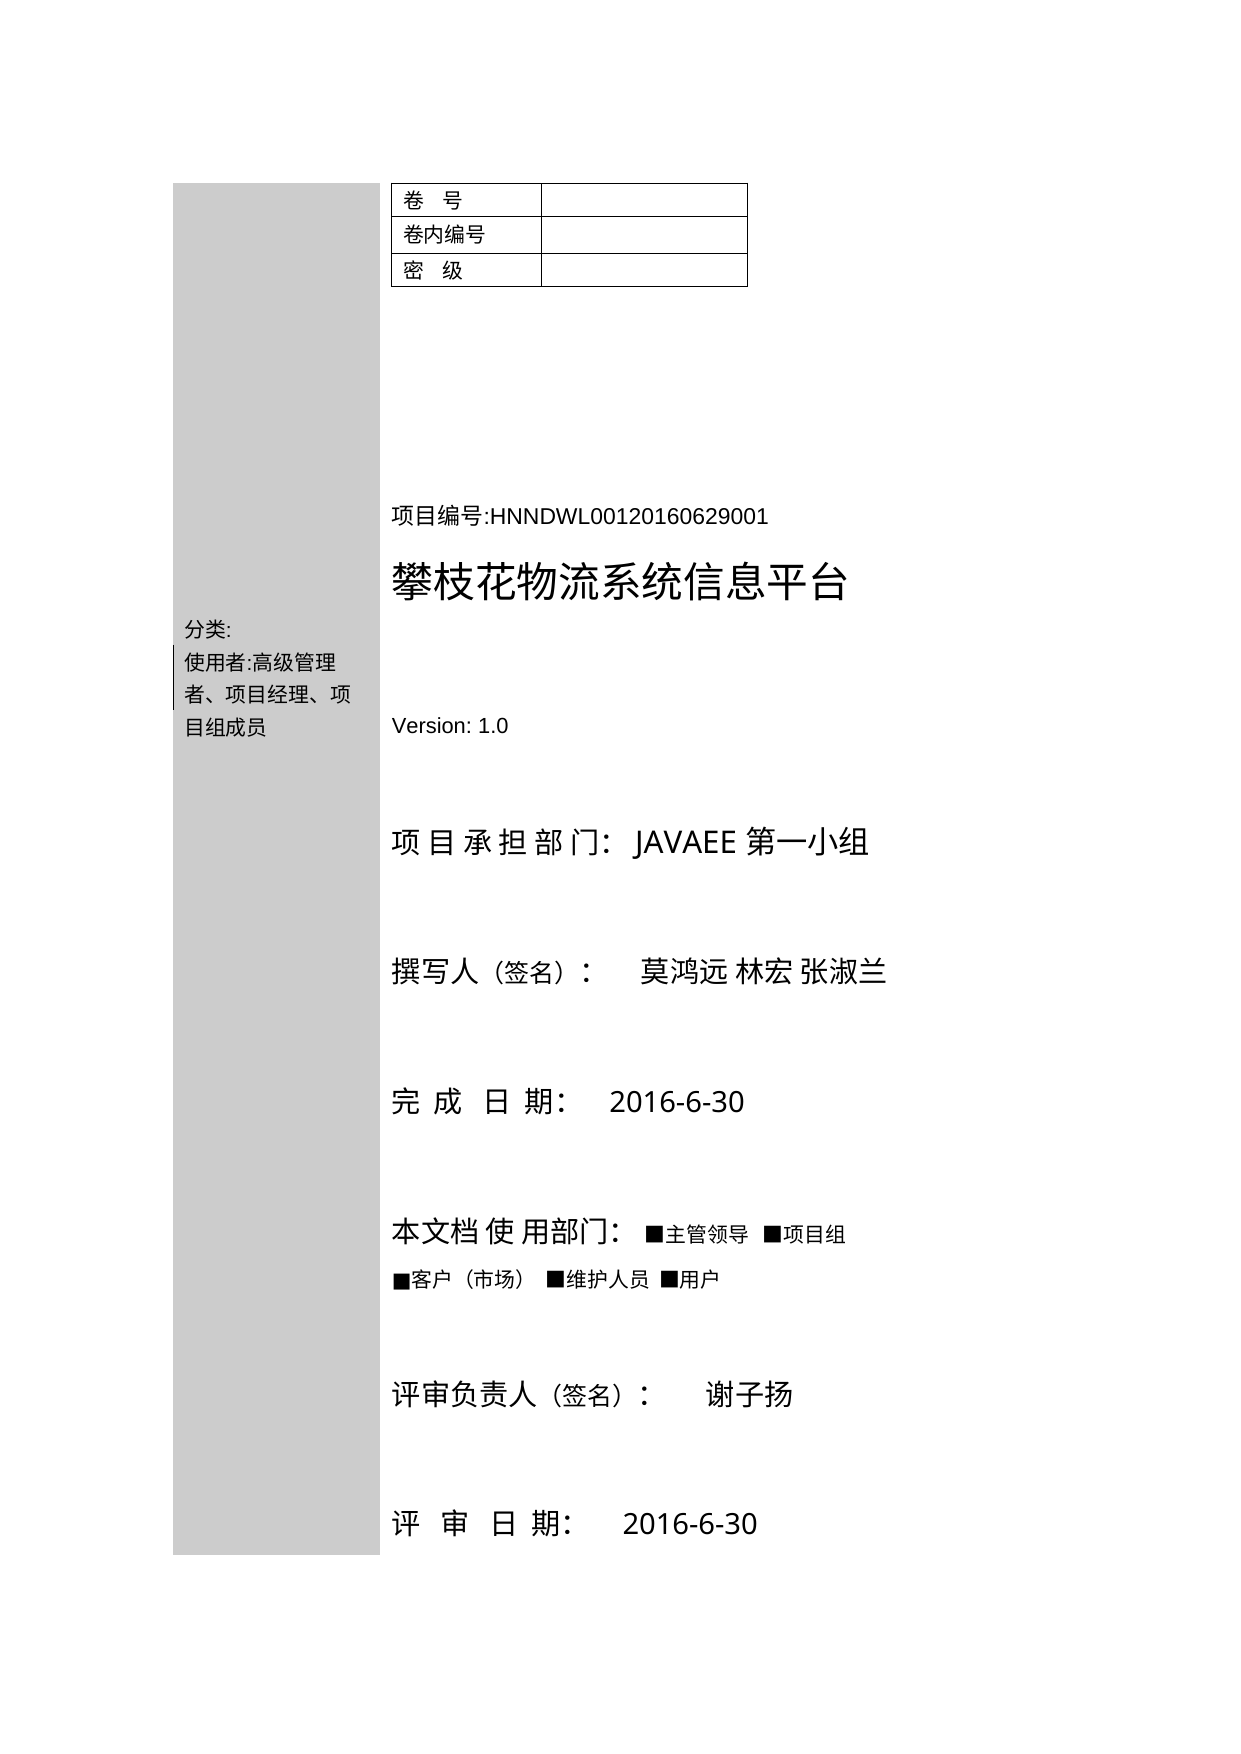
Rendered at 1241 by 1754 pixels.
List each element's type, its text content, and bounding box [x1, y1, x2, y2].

table_header [173, 183, 380, 612]
table_header 项目编号:HNNDWL00120160629001 攀枝花物流系统信息平台 [380, 183, 1125, 612]
table_cell 需求规约 Version: 1.0 项 目 承 担 部 门： JAVAEE 第一小组 撰写人（签名）： 莫鸿远 林宏 张淑兰 完 成 日 期： 2016-6-30 本文档 使 用部门： ■主管领导 ■项目组 ■客户（市场） ■维护人员 ■用户 评审负责人（签名）： 谢子扬 评 审 日 期： 2016-6-30 [380, 612, 1125, 1555]
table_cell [173, 612, 380, 1555]
